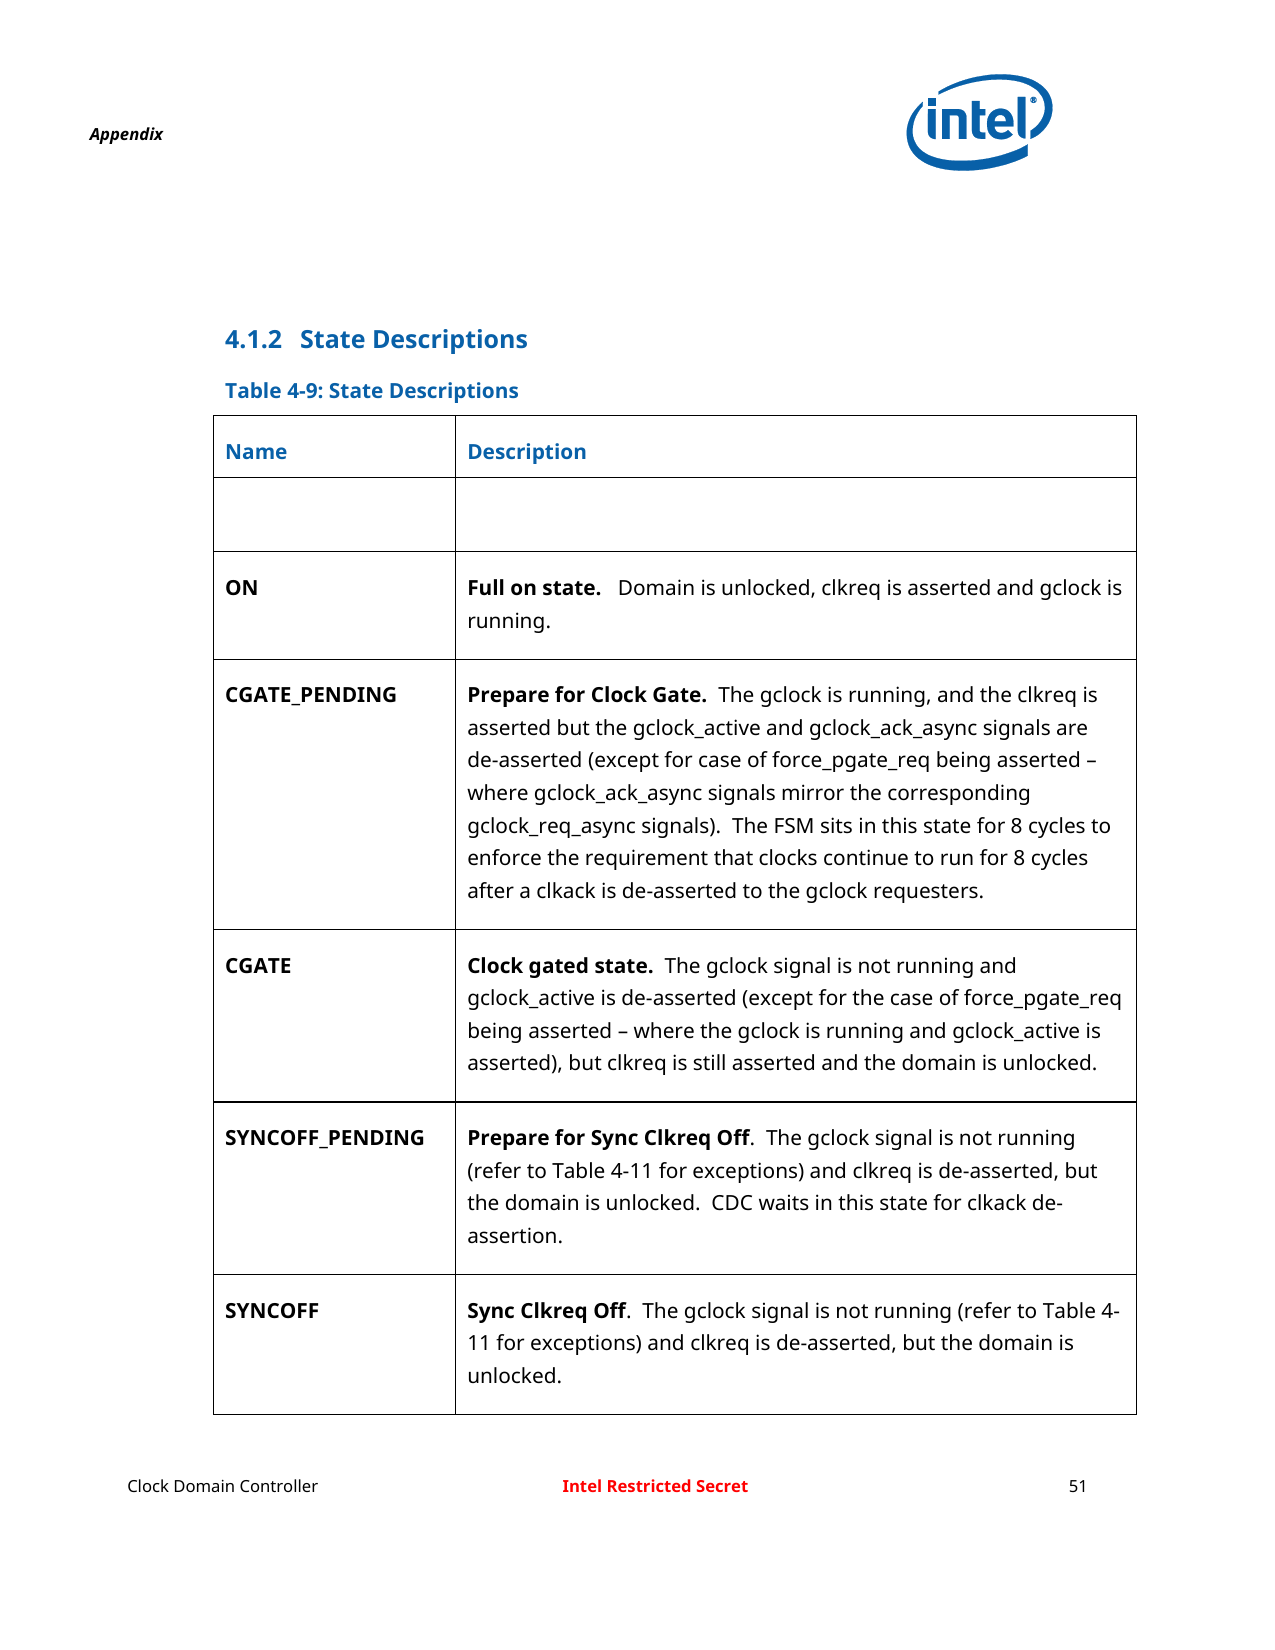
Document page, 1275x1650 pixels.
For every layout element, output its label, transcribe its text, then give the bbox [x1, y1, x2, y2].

table_header Description [456, 416, 1136, 477]
table_cell [456, 478, 1136, 551]
table_cell Clock gated state. The gclock signal is not running and gclock_active is de-asserted (except for the case of force_pgate_req being asserted – where the gclock is running and gclock_active is asserted), but clkreq is still asserted and the domain is unlocked. [456, 930, 1136, 1101]
table_header Name [214, 416, 455, 477]
table_cell CGATE [214, 930, 455, 1101]
table_cell CGATE_PENDING [214, 660, 455, 929]
table_cell ON [214, 552, 455, 658]
table_cell SYNCOFF_PENDING [214, 1103, 455, 1274]
table_cell Prepare for Clock Gate. The gclock is running, and the clkreq is asserted but the gclock_active and gclock_ack_async signals are de-asserted (except for case of force_pgate_req being asserted – where gclock_ack_async signals mirror the corresponding gclock_req_async signals). The FSM sits in this state for 8 cycles to enforce the requirement that clocks continue to run for 8 cycles after a clkack is de-asserted to the gclock requesters. [456, 660, 1136, 929]
table_cell Full on state. Domain is unlocked, clkreq is asserted and gclock is running. [456, 552, 1136, 658]
table_cell [214, 478, 455, 551]
table_cell SYNCOFF [214, 1275, 455, 1414]
subtitle State Descriptions [225, 323, 1125, 355]
